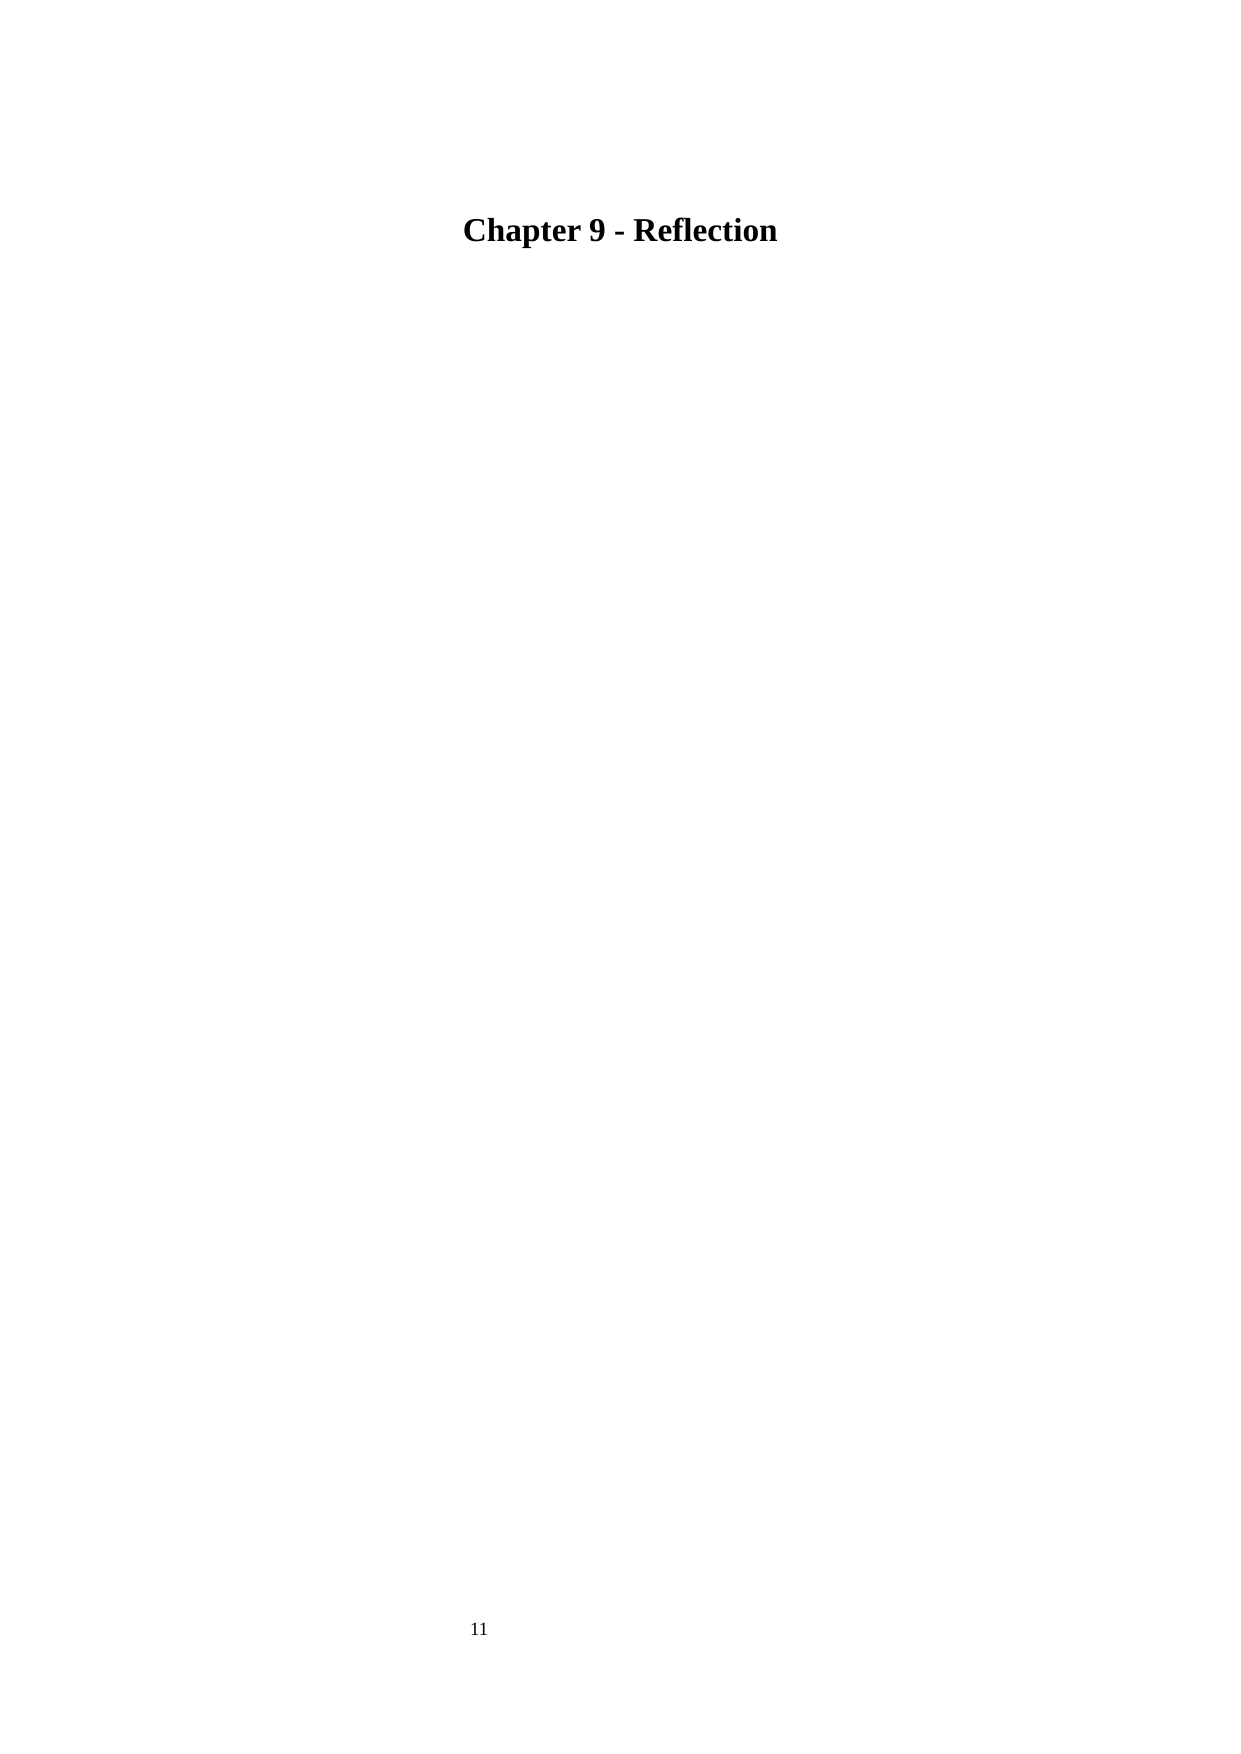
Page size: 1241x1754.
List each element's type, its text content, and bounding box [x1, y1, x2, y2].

subtitle Chapter 9 - Reflection [187, 197, 1053, 262]
